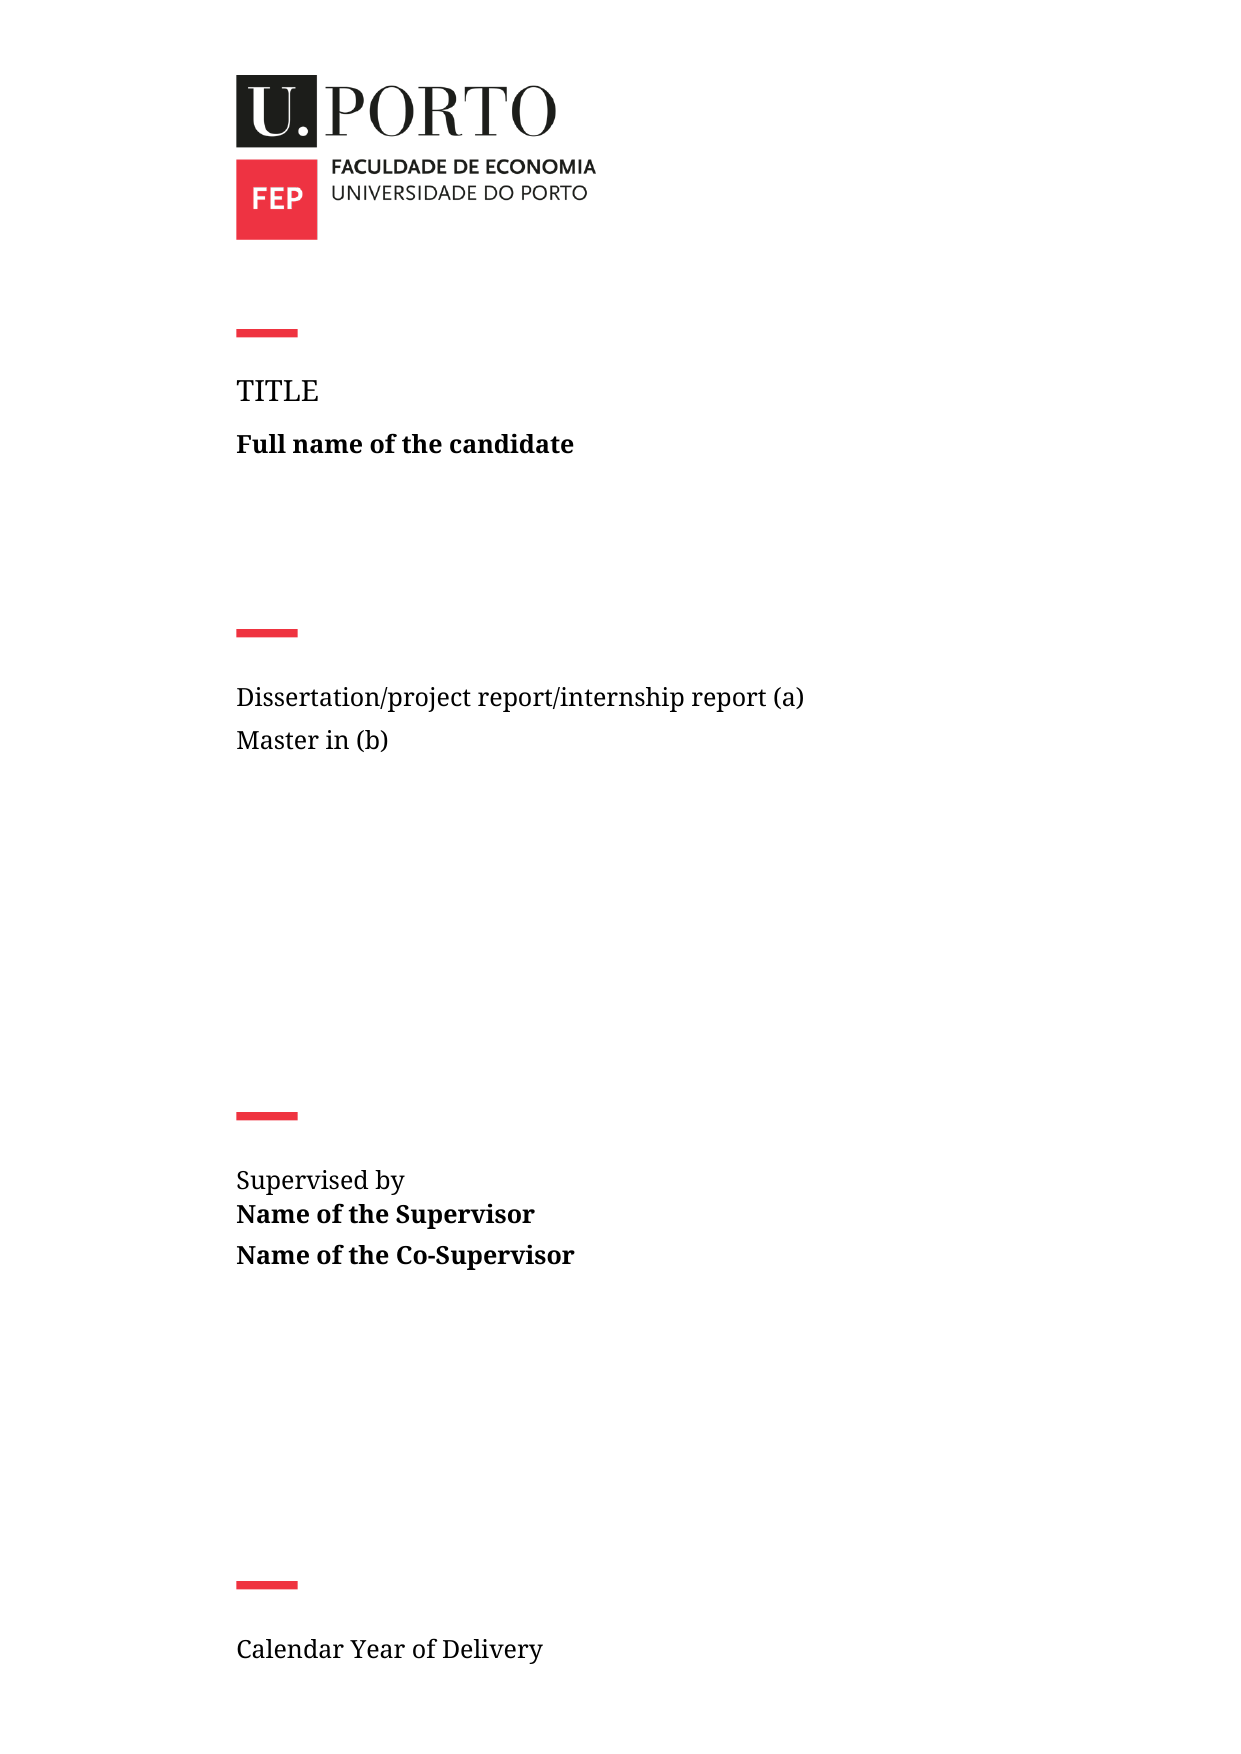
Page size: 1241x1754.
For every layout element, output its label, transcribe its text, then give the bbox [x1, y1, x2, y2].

picture [236, 75, 596, 240]
text Calendar Year of Delivery [236, 1632, 1152, 1666]
text Full name of the candidate [236, 426, 1152, 460]
text TITLE [236, 370, 1152, 409]
text Dissertation/project report/internship report (a) [236, 680, 1152, 714]
text Master in (b) [236, 722, 1152, 756]
text Name of the Co-Supervisor [236, 1238, 1152, 1272]
text Supervised by [236, 1163, 1152, 1197]
text Name of the Supervisor [236, 1197, 1152, 1231]
